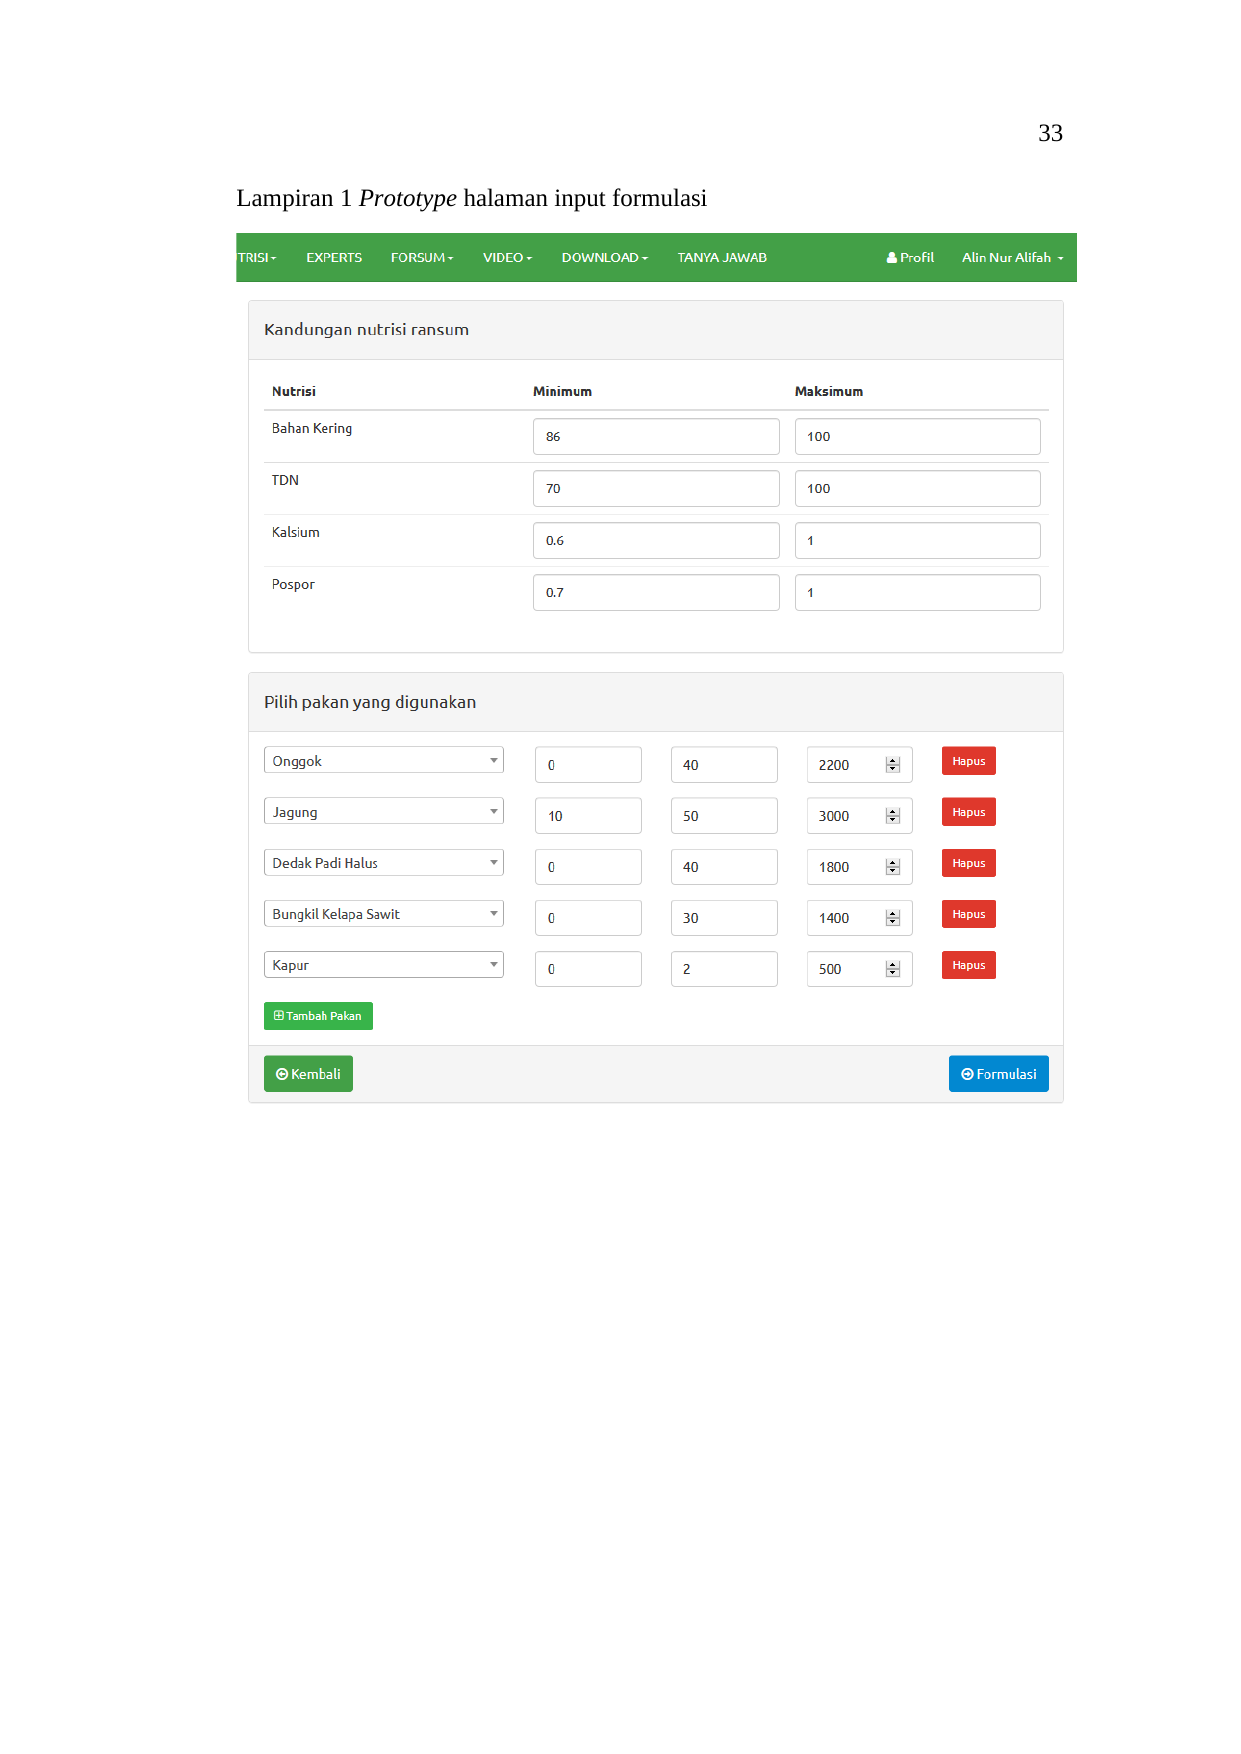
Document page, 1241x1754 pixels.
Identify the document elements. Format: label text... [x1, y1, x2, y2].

picture [236, 233, 1077, 1128]
text Lampiran 1 Prototype halaman input formulasi [236, 183, 1063, 212]
